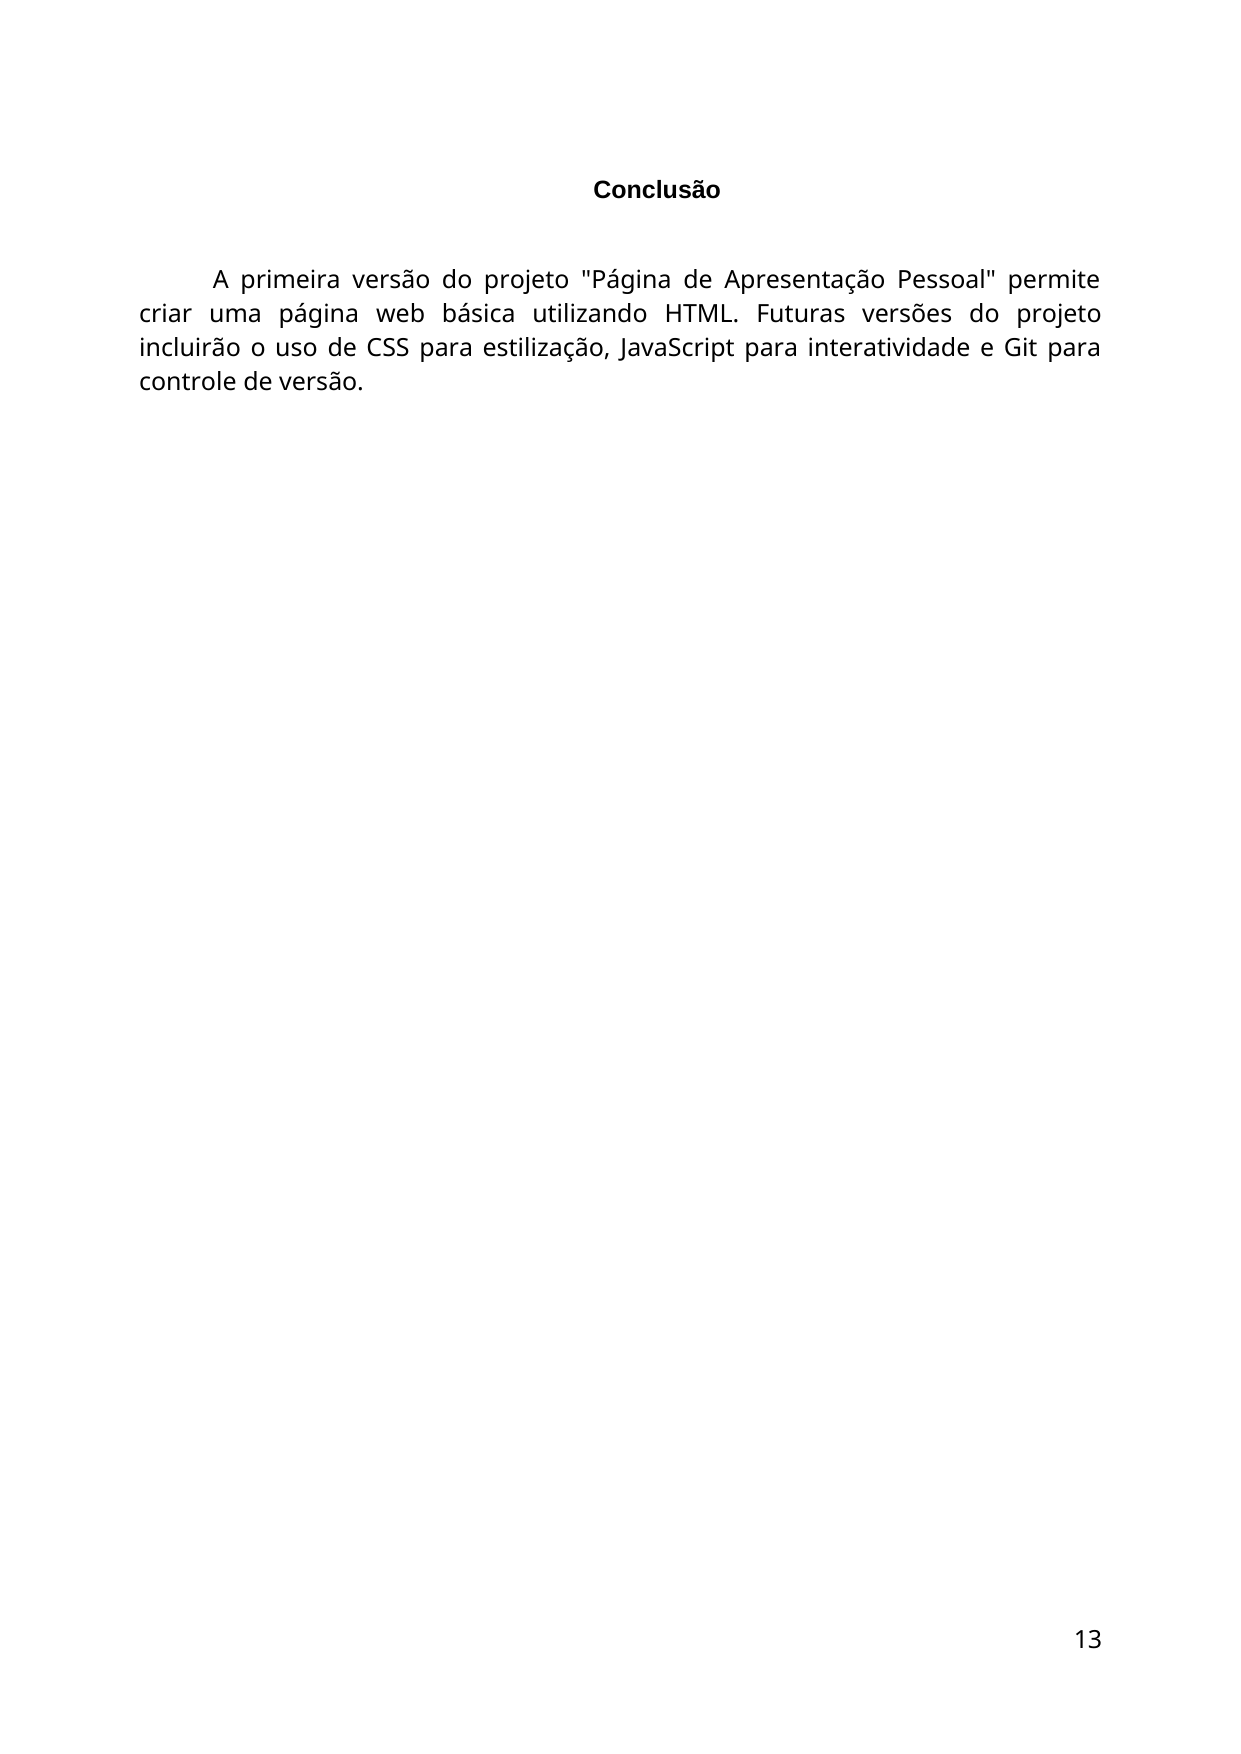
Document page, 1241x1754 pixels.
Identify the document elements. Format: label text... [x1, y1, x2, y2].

text A primeira versão do projeto "Página de Apresentação Pessoal" permite criar uma página web básica utilizando HTML. Futuras versões do projeto incluirão o uso de CSS para estilização, JavaScript para interatividade e Git para controle de versão. [139, 261, 1101, 398]
subtitle Conclusão [471, 175, 843, 204]
